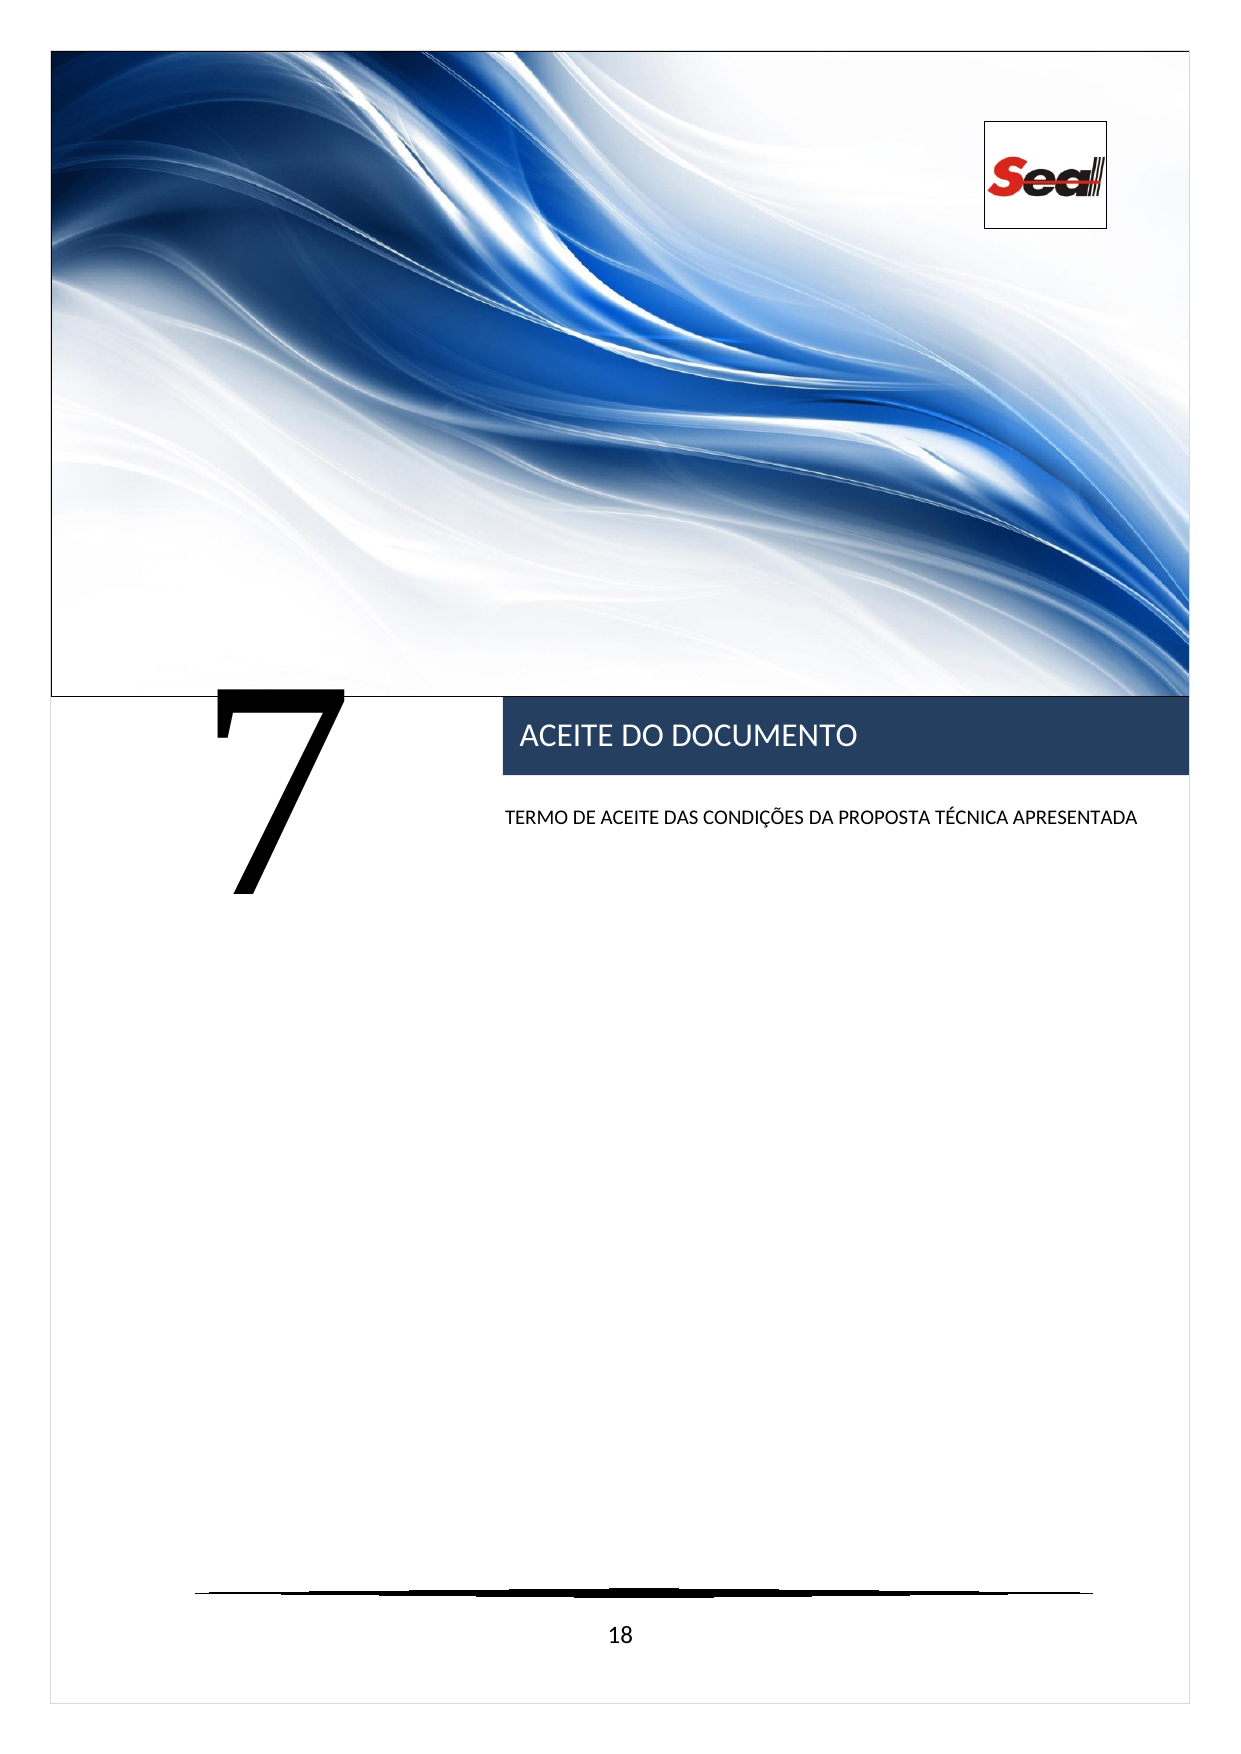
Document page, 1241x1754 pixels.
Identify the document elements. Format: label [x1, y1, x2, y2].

picture [52, 52, 1189, 696]
